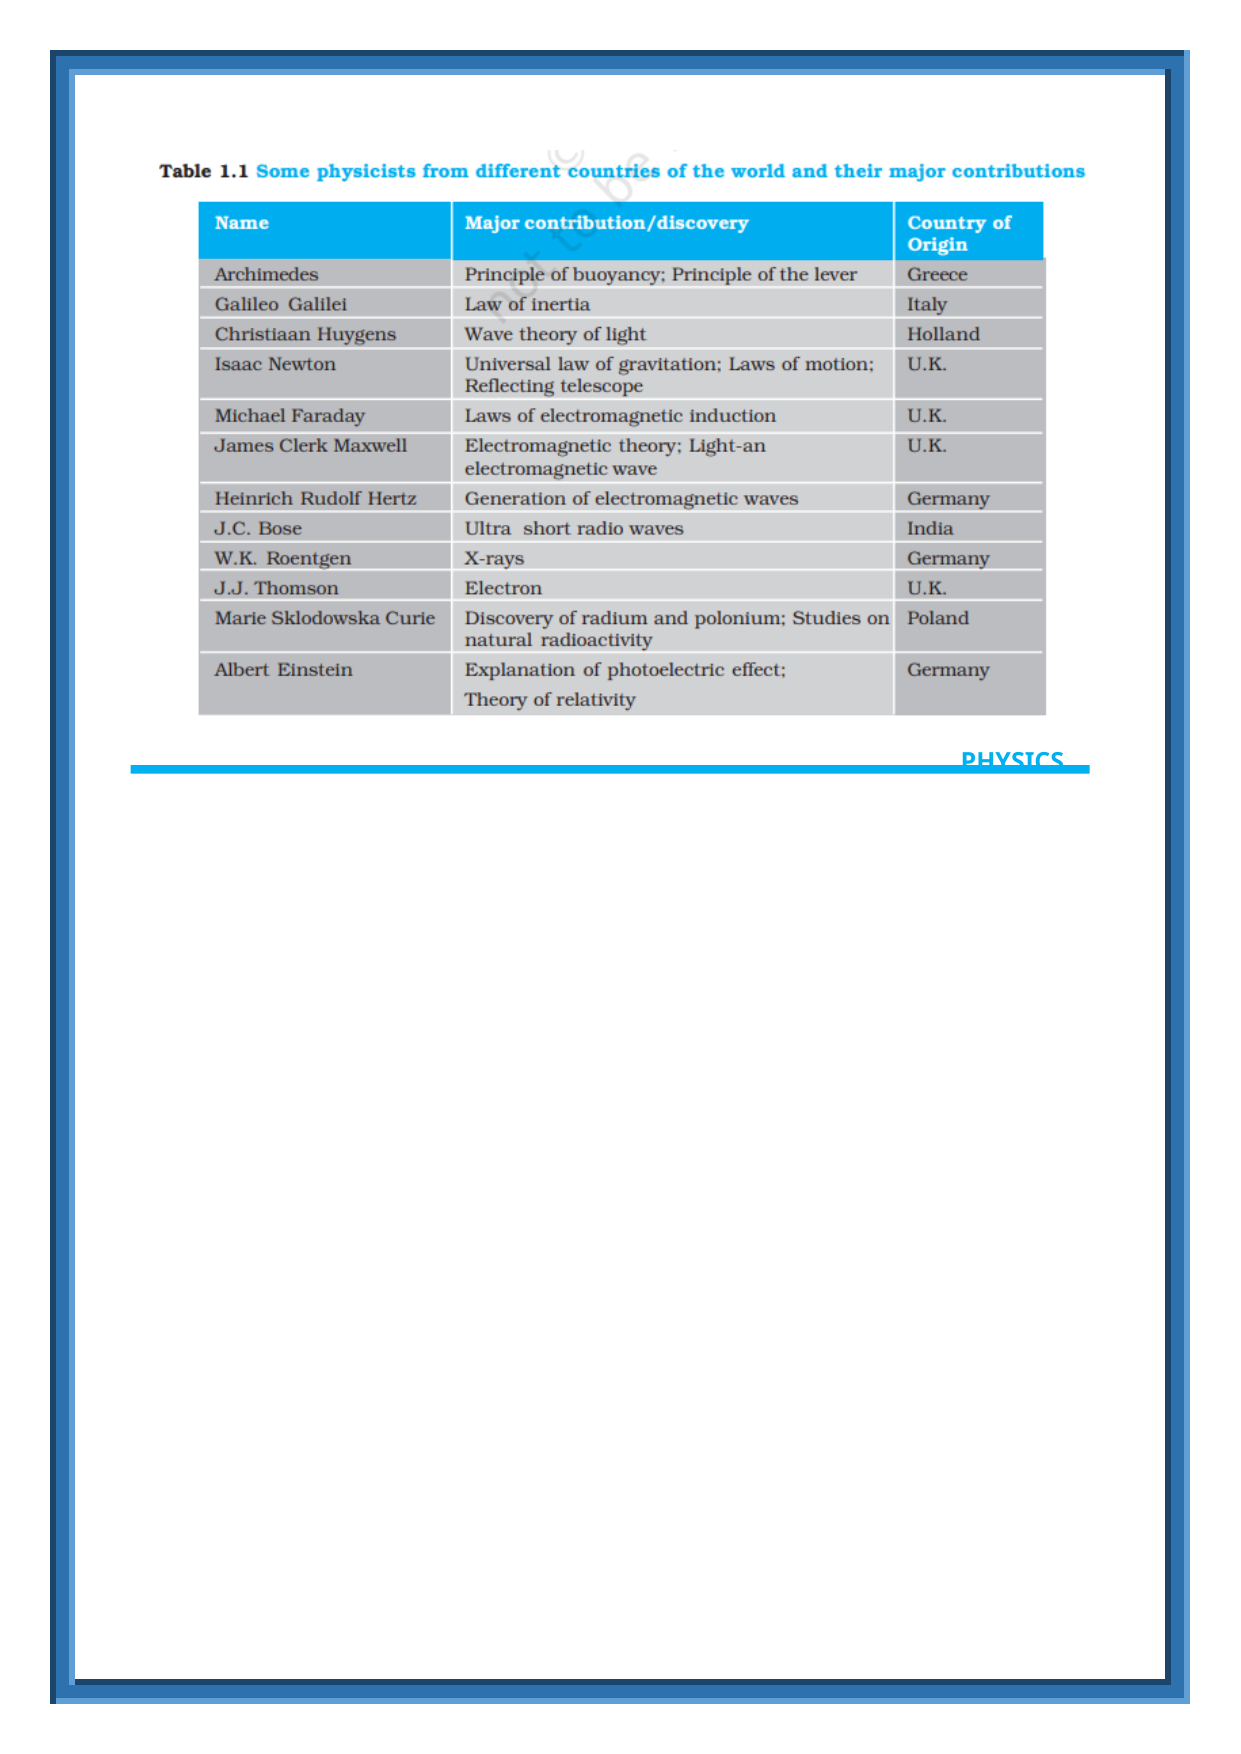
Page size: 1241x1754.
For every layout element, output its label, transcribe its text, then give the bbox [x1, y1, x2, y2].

text PHYSICS [150, 743, 1090, 765]
picture [150, 150, 1091, 725]
